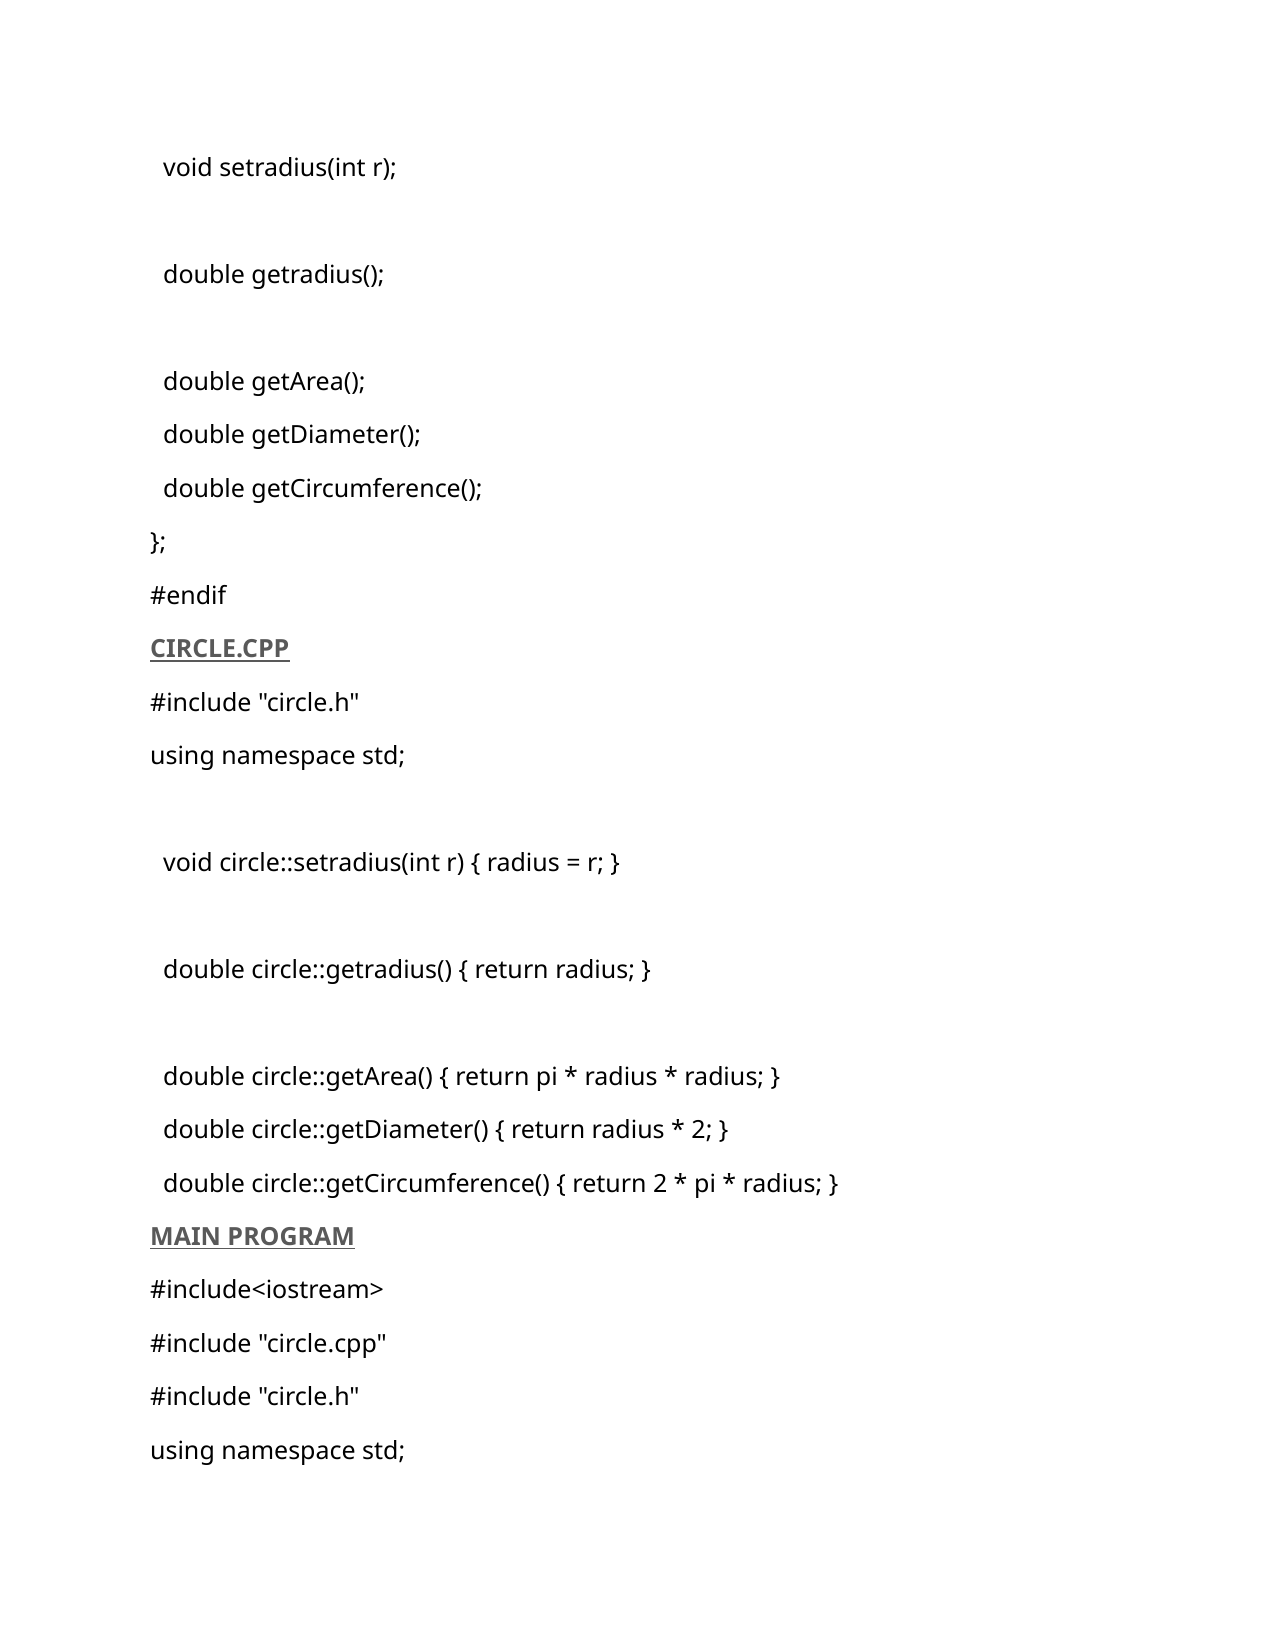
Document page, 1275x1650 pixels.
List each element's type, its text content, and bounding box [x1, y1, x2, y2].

text double getDiameter(); [150, 417, 1125, 451]
text MAIN PROGRAM [150, 1219, 1125, 1253]
text double getradius(); [150, 257, 1125, 291]
text CIRCLE.CPP [150, 631, 1125, 665]
text double circle::getCircumference() { return 2 * pi * radius; } [150, 1165, 1125, 1199]
text void setradius(int r); [150, 150, 1125, 184]
text double circle::getArea() { return pi * radius * radius; } [150, 1058, 1125, 1092]
text double getCircumference(); [150, 471, 1125, 505]
text using namespace std; [150, 738, 1125, 772]
text #include "circle.cpp" [150, 1326, 1125, 1360]
text #include<iostream> [150, 1272, 1125, 1306]
text void circle::setradius(int r) { radius = r; } [150, 845, 1125, 879]
text double getArea(); [150, 364, 1125, 398]
text double circle::getradius() { return radius; } [150, 952, 1125, 986]
text }; [150, 524, 1125, 558]
text double circle::getDiameter() { return radius * 2; } [150, 1112, 1125, 1146]
text #endif [150, 577, 1125, 612]
text using namespace std; [150, 1432, 1125, 1467]
text #include "circle.h" [150, 684, 1125, 718]
text #include "circle.h" [150, 1379, 1125, 1413]
